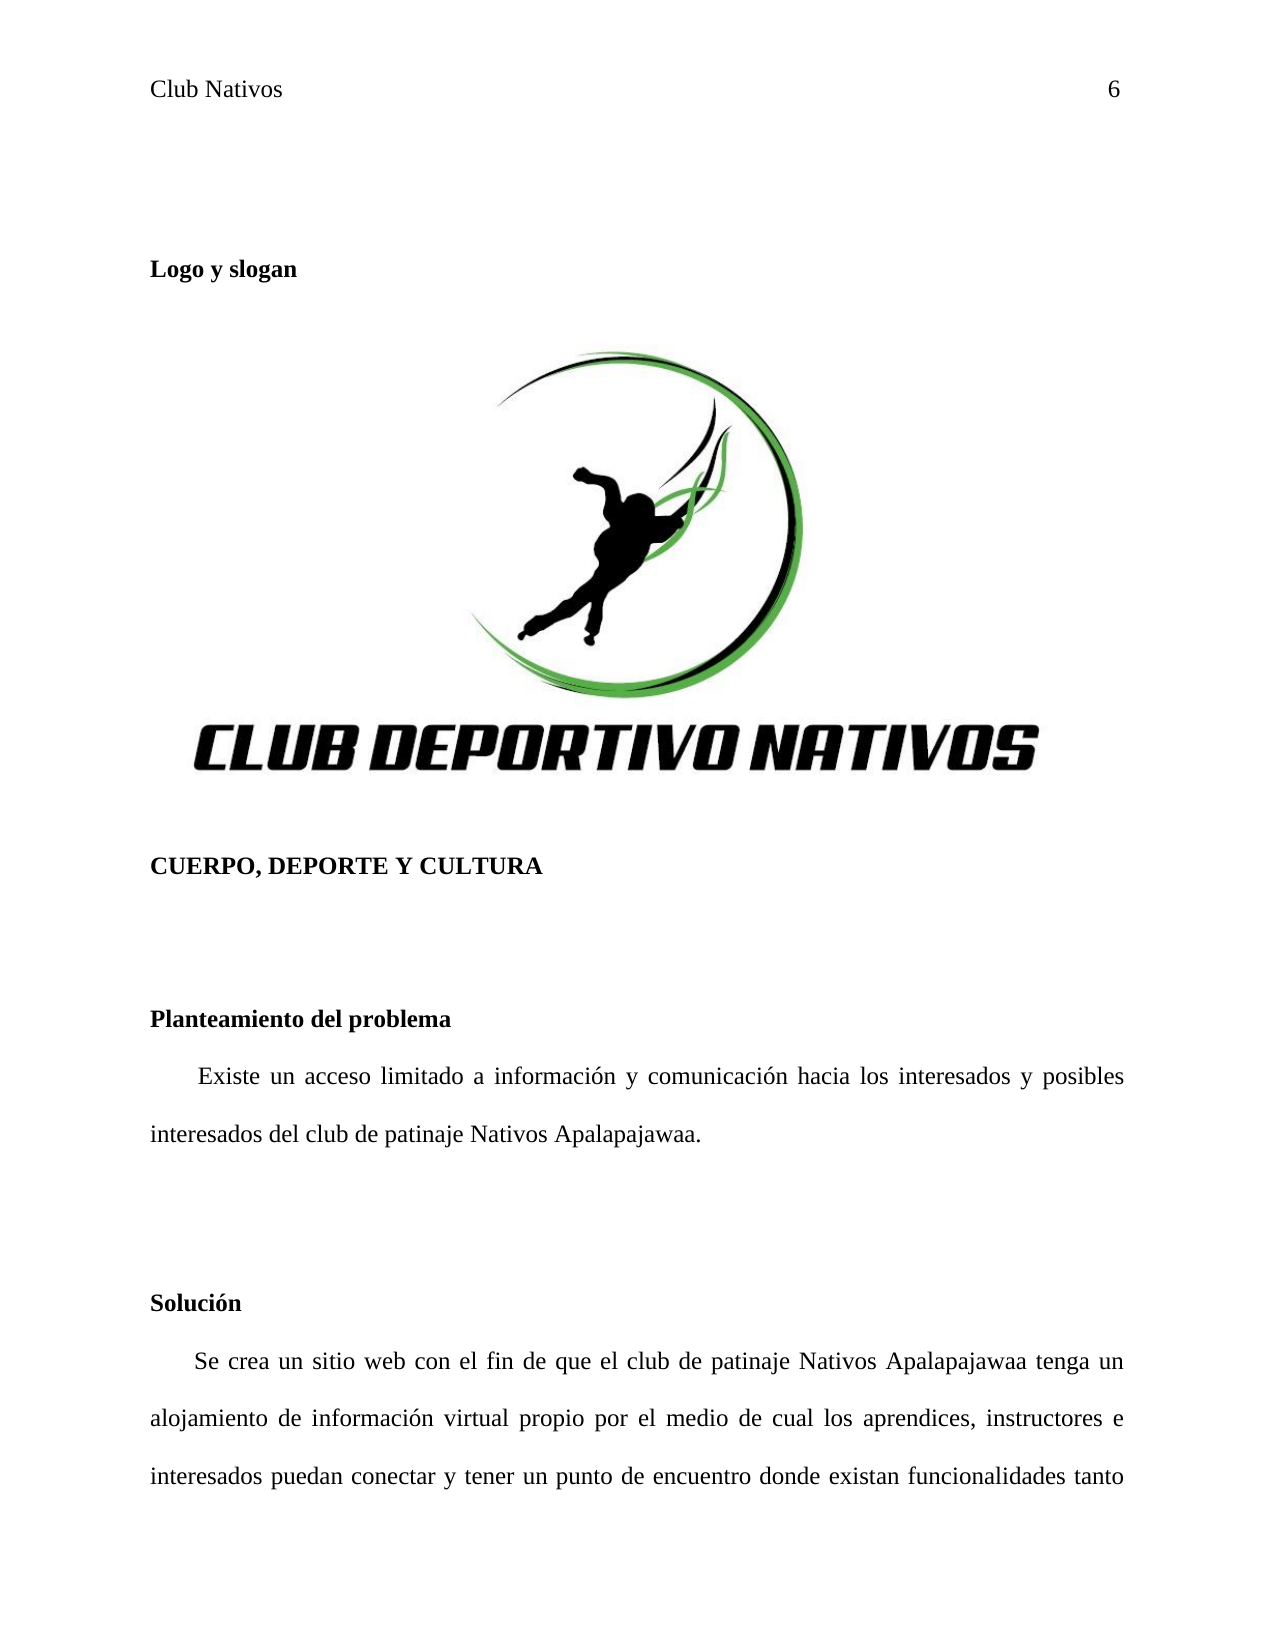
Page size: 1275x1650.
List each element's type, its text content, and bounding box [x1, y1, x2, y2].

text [150, 1346, 1125, 1490]
text Existe un acceso limitado a información y comunicación hacia los interesados y posibles interesados del club de patinaje Nativos Apalapajawaa. [150, 1061, 1125, 1148]
subtitle Solución [150, 1288, 1125, 1317]
subtitle Planteamiento del problema [150, 1004, 1125, 1033]
subtitle Logo y slogan [150, 254, 1125, 282]
picture [150, 311, 1077, 806]
subtitle CUERPO, DEPORTE Y CULTURA [150, 851, 1125, 880]
